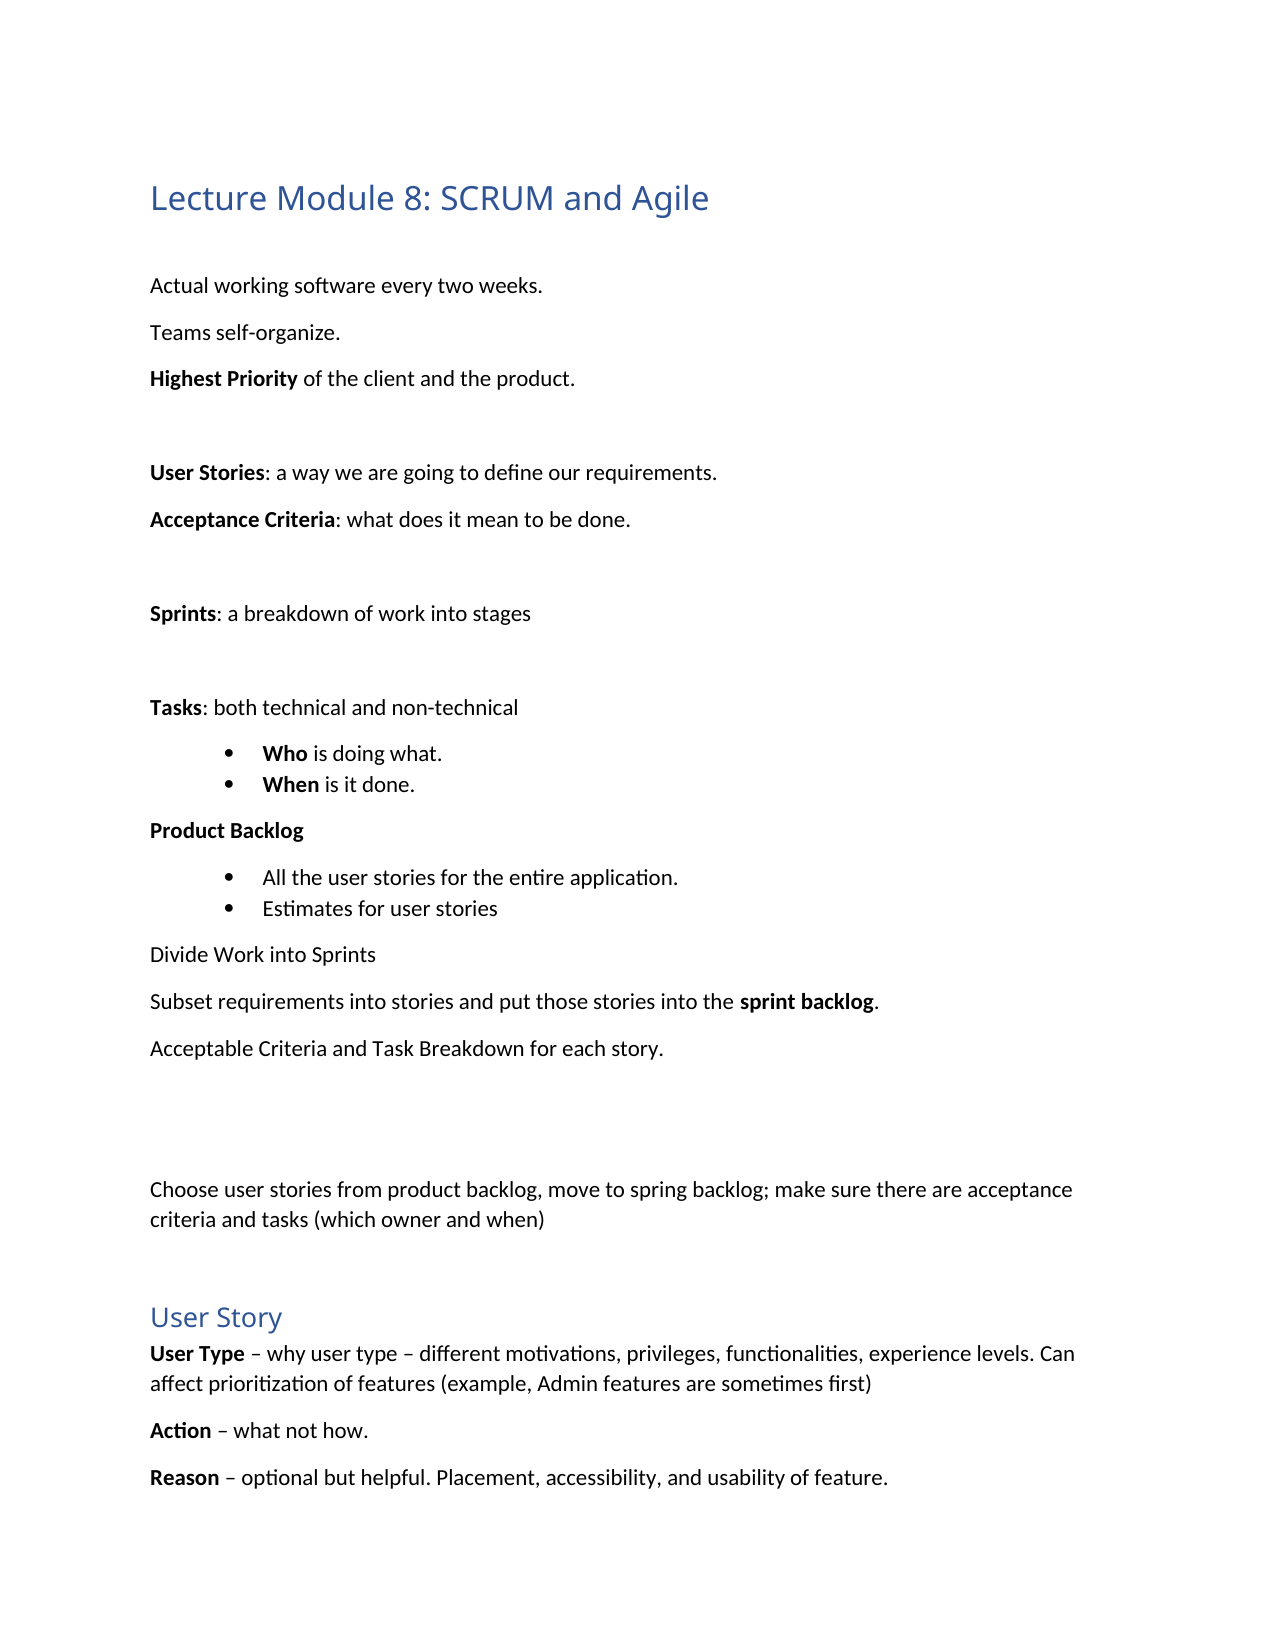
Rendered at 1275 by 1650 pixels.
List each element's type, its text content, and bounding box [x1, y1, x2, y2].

text Reason – optional but helpful. Placement, accessibility, and usability of feature. [150, 1463, 1125, 1491]
text User Stories: a way we are going to define our requirements. [150, 458, 1125, 486]
text Acceptance Criteria: what does it mean to be done. [150, 505, 1125, 533]
text Acceptable Criteria and Task Breakdown for each story. [150, 1034, 1125, 1062]
text User Type – why user type – different motivations, privileges, functionalities, experience levels. Can affect prioritization of features (example, Admin features are sometimes first) [150, 1339, 1125, 1397]
text Tasks: both technical and non-technical [150, 693, 1125, 721]
list When is it done. [225, 770, 1125, 798]
text Highest Priority of the client and the product. [150, 364, 1125, 393]
text Teams self-organize. [150, 318, 1125, 346]
text Divide Work into Sprints [150, 941, 1125, 969]
text Actual working software every two weeks. [150, 271, 1125, 299]
subtitle Lecture Module 8: SCRUM and Agile [150, 175, 1125, 220]
list Who is doing what. [225, 739, 1125, 768]
list Estimates for user stories [225, 894, 1125, 922]
text Subset requirements into stories and put those stories into the sprint backlog. [150, 987, 1125, 1016]
list All the user stories for the entire application. [225, 863, 1125, 892]
subtitle User Story [150, 1299, 1125, 1336]
text Choose user stories from product backlog, move to spring backlog; make sure there are acceptance criteria and tasks (which owner and when) [150, 1175, 1125, 1233]
text Action – what not how. [150, 1416, 1125, 1444]
text Product Backlog [150, 817, 1125, 845]
text Sprints: a breakdown of work into stages [150, 599, 1125, 627]
